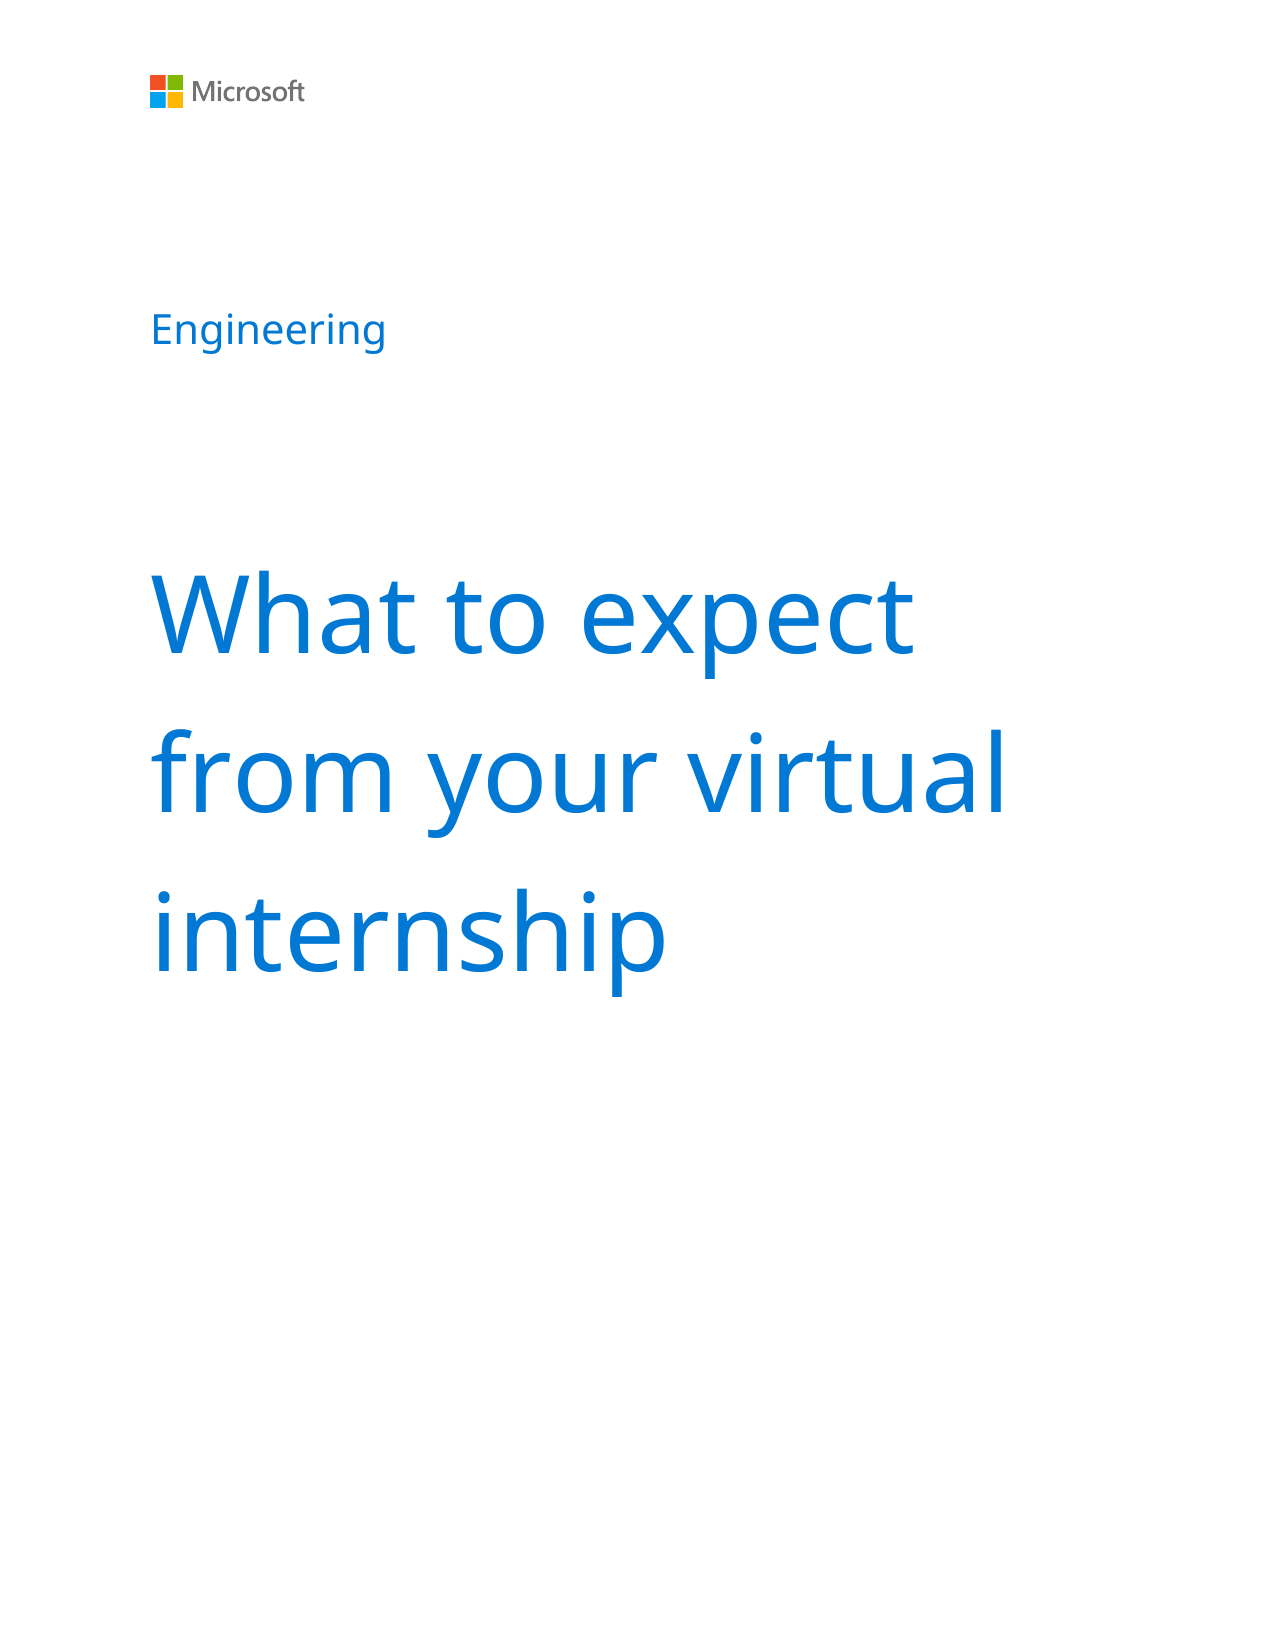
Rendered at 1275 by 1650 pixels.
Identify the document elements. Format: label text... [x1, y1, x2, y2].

text What to expect from your virtual internship [150, 537, 1125, 1004]
picture [150, 75, 305, 108]
text Engineering [150, 300, 1125, 357]
